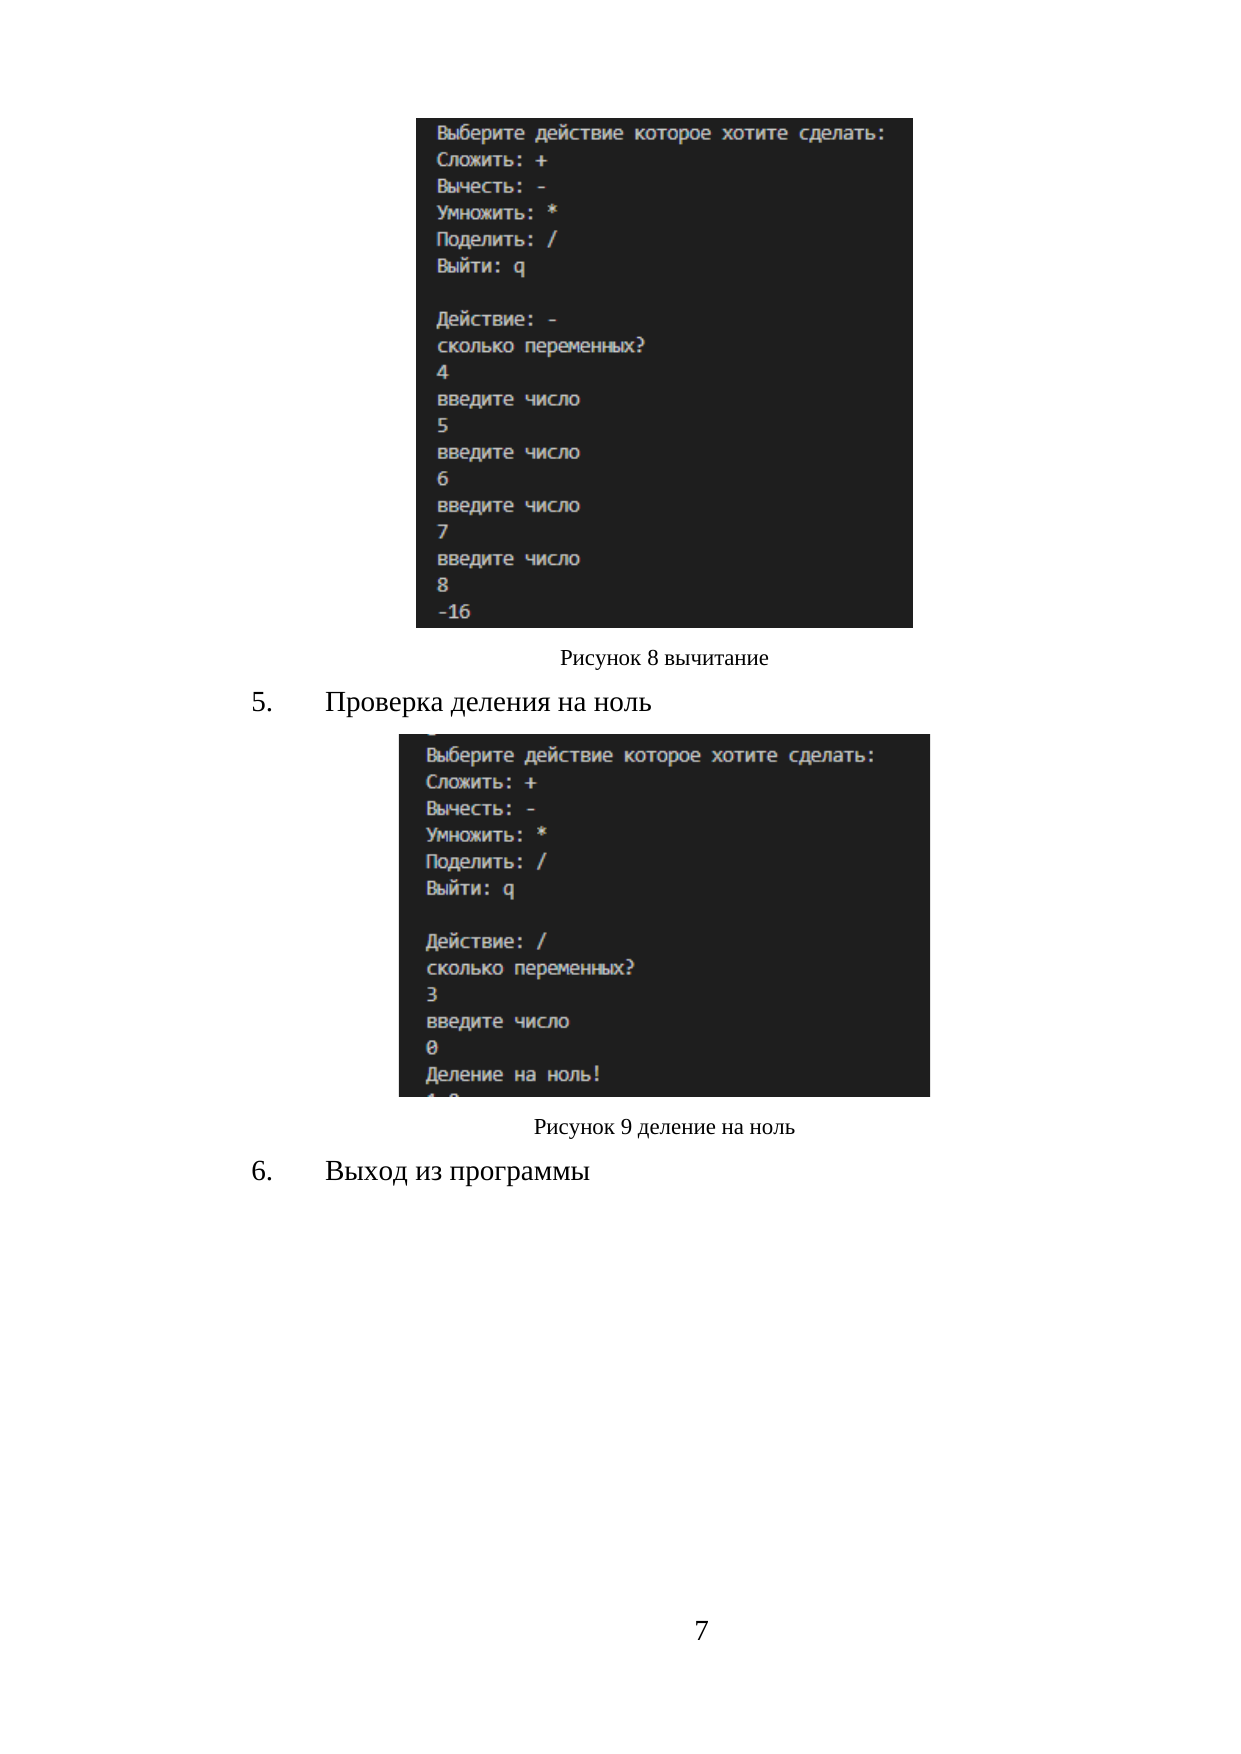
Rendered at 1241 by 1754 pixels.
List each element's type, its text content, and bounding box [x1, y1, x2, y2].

picture [416, 118, 913, 628]
picture [398, 734, 930, 1097]
list Выход из программы [177, 1153, 1152, 1186]
text Рисунок 9 деление на ноль [177, 1113, 1152, 1140]
list Проверка деления на ноль [177, 684, 1152, 717]
text Рисунок 8 вычитание [177, 644, 1152, 671]
